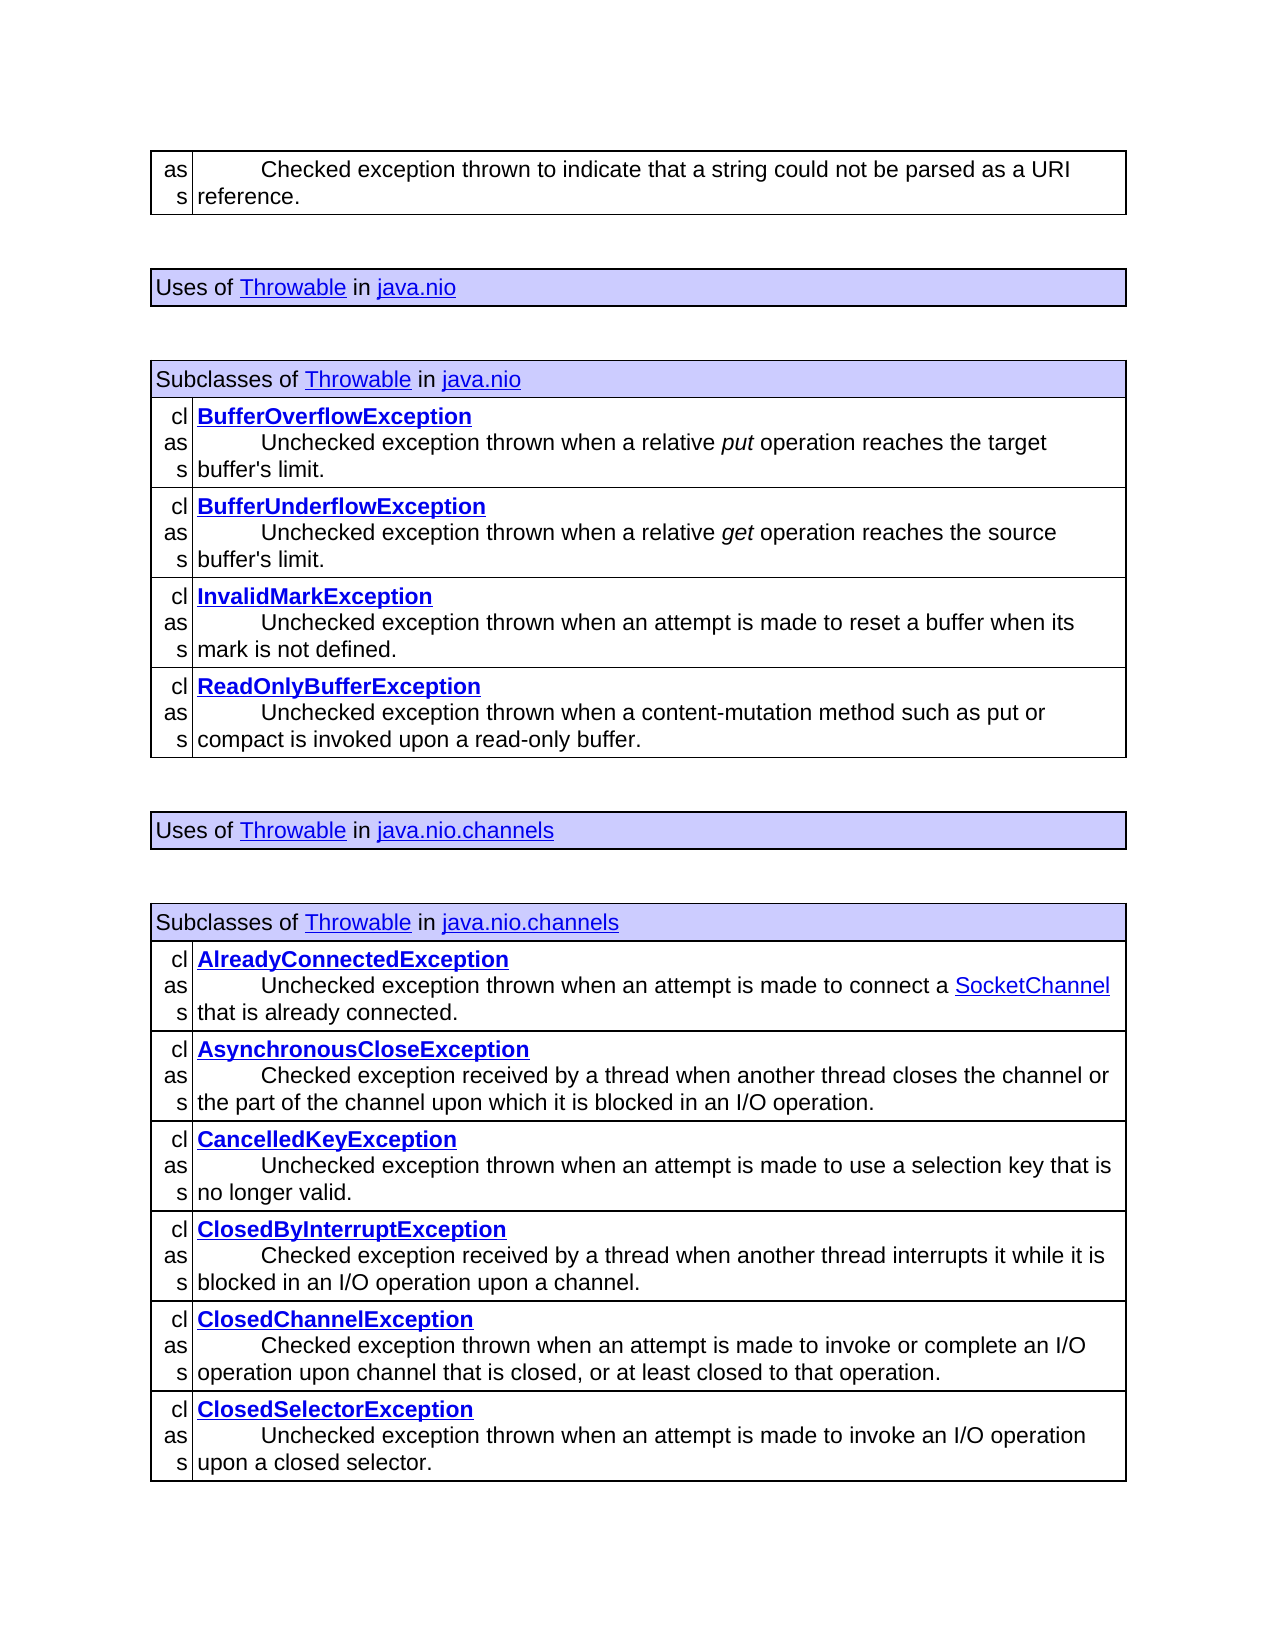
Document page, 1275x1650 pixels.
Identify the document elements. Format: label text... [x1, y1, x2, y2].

table_cell class [152, 1122, 192, 1210]
table_cell AsynchronousCloseException Checked exception received by a thread when another thread closes the channel or the part of the channel upon which it is blocked in an I/O operation. [193, 1032, 1125, 1120]
table_cell class [152, 152, 192, 214]
table_cell class [152, 578, 192, 667]
table_cell ClosedByInterruptException Checked exception received by a thread when another thread interrupts it while it is blocked in an I/O operation upon a channel. [193, 1212, 1125, 1300]
table_cell ClosedSelectorException Unchecked exception thrown when an attempt is made to invoke an I/O operation upon a closed selector. [193, 1392, 1125, 1480]
table_cell CancelledKeyException Unchecked exception thrown when an attempt is made to use a selection key that is no longer valid. [193, 1122, 1125, 1210]
table_header Uses of Throwable in java.nio [152, 270, 1125, 305]
table_cell class [152, 942, 192, 1030]
table_cell AlreadyConnectedException Unchecked exception thrown when an attempt is made to connect a SocketChannel that is already connected. [193, 942, 1125, 1030]
table_header Subclasses of Throwable in java.nio [152, 361, 1125, 397]
table_cell class [152, 1032, 192, 1120]
table_cell class [152, 488, 192, 577]
table_cell class [152, 1392, 192, 1480]
table_cell ClosedChannelException Checked exception thrown when an attempt is made to invoke or complete an I/O operation upon channel that is closed, or at least closed to that operation. [193, 1302, 1125, 1390]
table_cell class [152, 668, 192, 757]
table_cell ReadOnlyBufferException Unchecked exception thrown when a content-mutation method such as put or compact is invoked upon a read-only buffer. [193, 668, 1125, 757]
table_header Uses of Throwable in java.nio.channels [152, 813, 1125, 848]
table_cell class [152, 398, 192, 487]
table_header Subclasses of Throwable in java.nio.channels [152, 904, 1125, 940]
table_cell class [152, 1212, 192, 1300]
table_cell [193, 152, 1125, 214]
table_cell class [152, 1302, 192, 1390]
table_cell InvalidMarkException Unchecked exception thrown when an attempt is made to reset a buffer when its mark is not defined. [193, 578, 1125, 667]
table_cell BufferOverflowException Unchecked exception thrown when a relative put operation reaches the target buffer's limit. [193, 398, 1125, 487]
table_cell BufferUnderflowException Unchecked exception thrown when a relative get operation reaches the source buffer's limit. [193, 488, 1125, 577]
